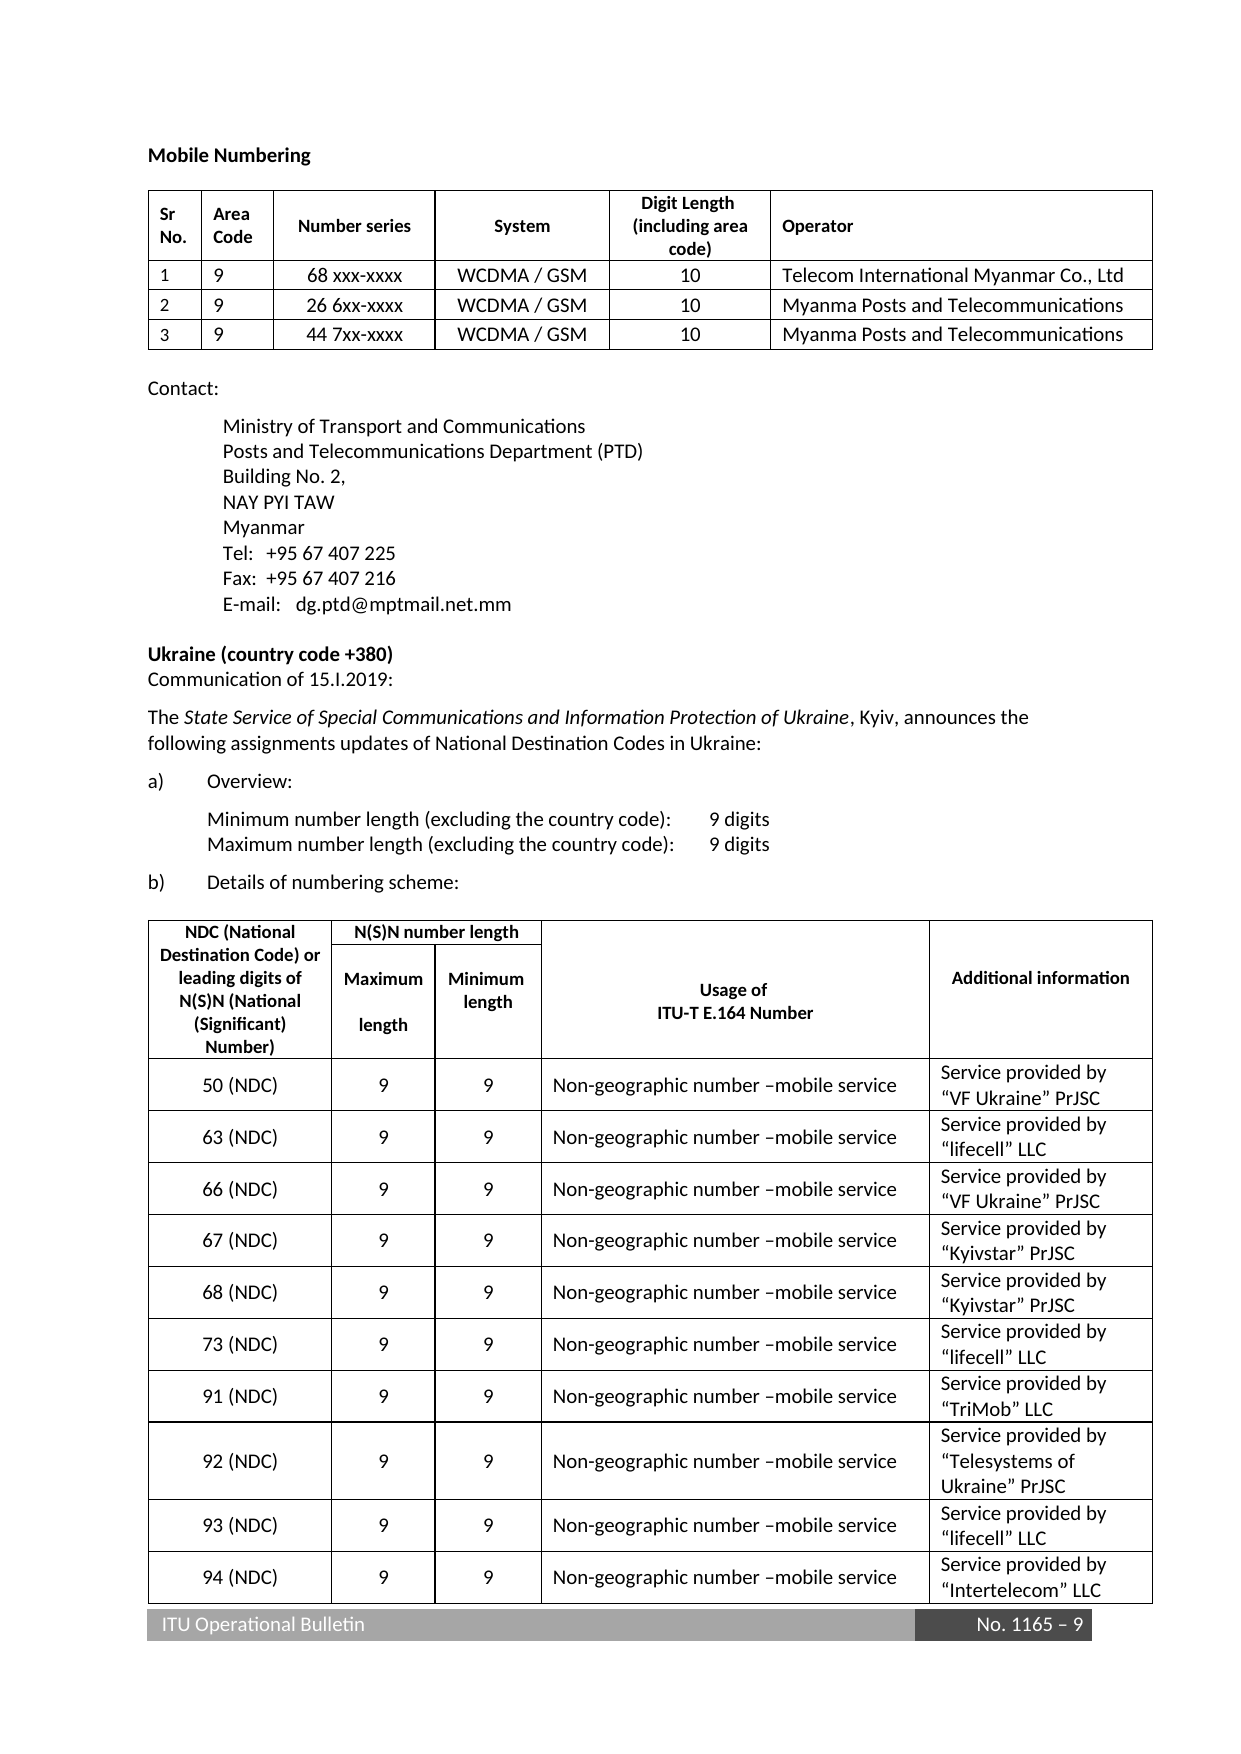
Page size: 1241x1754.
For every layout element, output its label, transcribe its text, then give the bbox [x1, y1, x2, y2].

table_cell 9 [436, 1111, 541, 1162]
table_cell 9 [436, 1552, 541, 1602]
table_cell 9 [332, 1163, 434, 1214]
table_cell 9 [332, 1215, 434, 1266]
table_cell Myanma Posts and Telecommunications [771, 320, 1152, 348]
text Communication of 15.I.2019: [148, 667, 1092, 692]
table_cell 73 (NDC) [149, 1319, 331, 1369]
table_cell 68 (NDC) [149, 1267, 331, 1318]
table_cell Service provided by “VF Ukraine” PrJSC [930, 1059, 1152, 1110]
table_cell Non-geographic number –mobile service [542, 1319, 929, 1369]
text Tel: +95 67 407 225 [223, 540, 1092, 565]
table_cell 9 [332, 1552, 434, 1602]
table_cell 94 (NDC) [149, 1552, 331, 1602]
table_cell 9 [436, 1371, 541, 1421]
table_cell Service provided by “lifecell” LLC [930, 1319, 1152, 1369]
table_cell 9 [332, 1371, 434, 1421]
table_cell Service provided by “TriMob” LLC [930, 1371, 1152, 1421]
table_cell 9 [202, 290, 273, 319]
table_cell 9 [436, 1059, 541, 1110]
table_cell Service provided by “Intertelecom” LLC [930, 1552, 1152, 1602]
table_cell 66 (NDC) [149, 1163, 331, 1214]
table_cell Myanma Posts and Telecommunications [771, 290, 1152, 319]
table_cell 9 [436, 1500, 541, 1551]
table_cell Non-geographic number –mobile service [542, 1371, 929, 1421]
text Ministry of Transport and Communications [223, 413, 1092, 438]
table_cell 93 (NDC) [149, 1500, 331, 1551]
table_cell Service provided by “Kyivstar” PrJSC [930, 1215, 1152, 1266]
table_cell Non-geographic number –mobile service [542, 1059, 929, 1110]
table_cell 10 [610, 261, 770, 289]
table_cell 9 [202, 261, 273, 289]
table_cell Non-geographic number –mobile service [542, 1552, 929, 1602]
table_cell 9 [436, 1163, 541, 1214]
table_cell Service provided by “Telesystems of Ukraine” PrJSC [930, 1423, 1152, 1499]
table_cell Non-geographic number –mobile service [542, 1423, 929, 1499]
table_cell Maximum length [332, 945, 434, 1058]
table_header Digit Length (including area code) [610, 191, 770, 260]
text Minimum number length (excluding the country code): 9 digits Maximum number length (excluding the country code): 9 digits [148, 806, 1092, 857]
text Building No. 2, [223, 464, 1092, 489]
table_header Area Code [202, 191, 273, 260]
table_cell 26 6xx-xxxx [274, 290, 434, 319]
table_cell 3 [149, 320, 201, 348]
table_cell 9 [436, 1423, 541, 1499]
table_cell 10 [610, 320, 770, 348]
table_header N(S)N number length [332, 921, 541, 944]
text Mobile Numbering [148, 142, 1092, 167]
table_cell 9 [332, 1111, 434, 1162]
table_cell 1 [149, 261, 201, 289]
table_cell 9 [436, 1319, 541, 1369]
table_cell 67 (NDC) [149, 1215, 331, 1266]
table_cell 9 [332, 1267, 434, 1318]
table_cell 44 7xx-xxxx [274, 320, 434, 348]
table_cell Service provided by “lifecell” LLC [930, 1500, 1152, 1551]
table_cell 9 [332, 1319, 434, 1369]
table_cell 92 (NDC) [149, 1423, 331, 1499]
table_cell Non-geographic number –mobile service [542, 1500, 929, 1551]
table_cell Non-geographic number –mobile service [542, 1163, 929, 1214]
table_header Additional information [930, 921, 1152, 1058]
table_cell 9 [332, 1059, 434, 1110]
table_cell WCDMA / GSM [436, 320, 609, 348]
table_cell 50 (NDC) [149, 1059, 331, 1110]
table_header Number series [274, 191, 434, 260]
text Fax: +95 67 407 216 [223, 565, 1092, 591]
table_cell Service provided by “VF Ukraine” PrJSC [930, 1163, 1152, 1214]
table_cell Non-geographic number –mobile service [542, 1215, 929, 1266]
table_cell 9 [332, 1423, 434, 1499]
table_cell Non-geographic number –mobile service [542, 1111, 929, 1162]
text The State Service of Special Communications and Information Protection of Ukraine, Kyiv, announces the following assignments updates of National Destination Codes in Ukraine: [148, 704, 1092, 755]
text a) Overview: [148, 768, 1092, 793]
text E-mail: dg.ptd@mptmail.net.mm [223, 591, 1092, 616]
text Contact: [148, 375, 1092, 400]
table_cell WCDMA / GSM [436, 261, 609, 289]
table_cell 2 [149, 290, 201, 319]
text Ukraine (country code +380) [148, 641, 1092, 667]
table_cell 63 (NDC) [149, 1111, 331, 1162]
table_cell 9 [436, 1215, 541, 1266]
table_cell Minimum length [436, 945, 541, 1058]
table_cell Non-geographic number –mobile service [542, 1267, 929, 1318]
table_cell Service provided by “Kyivstar” PrJSC [930, 1267, 1152, 1318]
table_cell 9 [332, 1500, 434, 1551]
table_header NDC (National Destination Code) or leading digits of N(S)N (National (Significant) Number) [149, 921, 331, 1058]
table_cell 10 [610, 290, 770, 319]
table_cell 9 [436, 1267, 541, 1318]
table_header System [436, 191, 609, 260]
table_cell Telecom International Myanmar Co., Ltd [771, 261, 1152, 289]
table_header Sr No. [149, 191, 201, 260]
table_cell 68 xxx-xxxx [274, 261, 434, 289]
table_cell 91 (NDC) [149, 1371, 331, 1421]
text NAY PYI TAW [223, 489, 1092, 514]
table_header Operator [771, 191, 1152, 260]
text Myanmar [223, 514, 1092, 540]
text b) Details of numbering scheme: [148, 869, 1092, 894]
table_cell WCDMA / GSM [436, 290, 609, 319]
table_cell 9 [202, 320, 273, 348]
text Posts and Telecommunications Department (PTD) [223, 438, 1092, 464]
table_header Usage of ITU-T E.164 Number [542, 921, 929, 1058]
table_cell Service provided by “lifecell” LLC [930, 1111, 1152, 1162]
